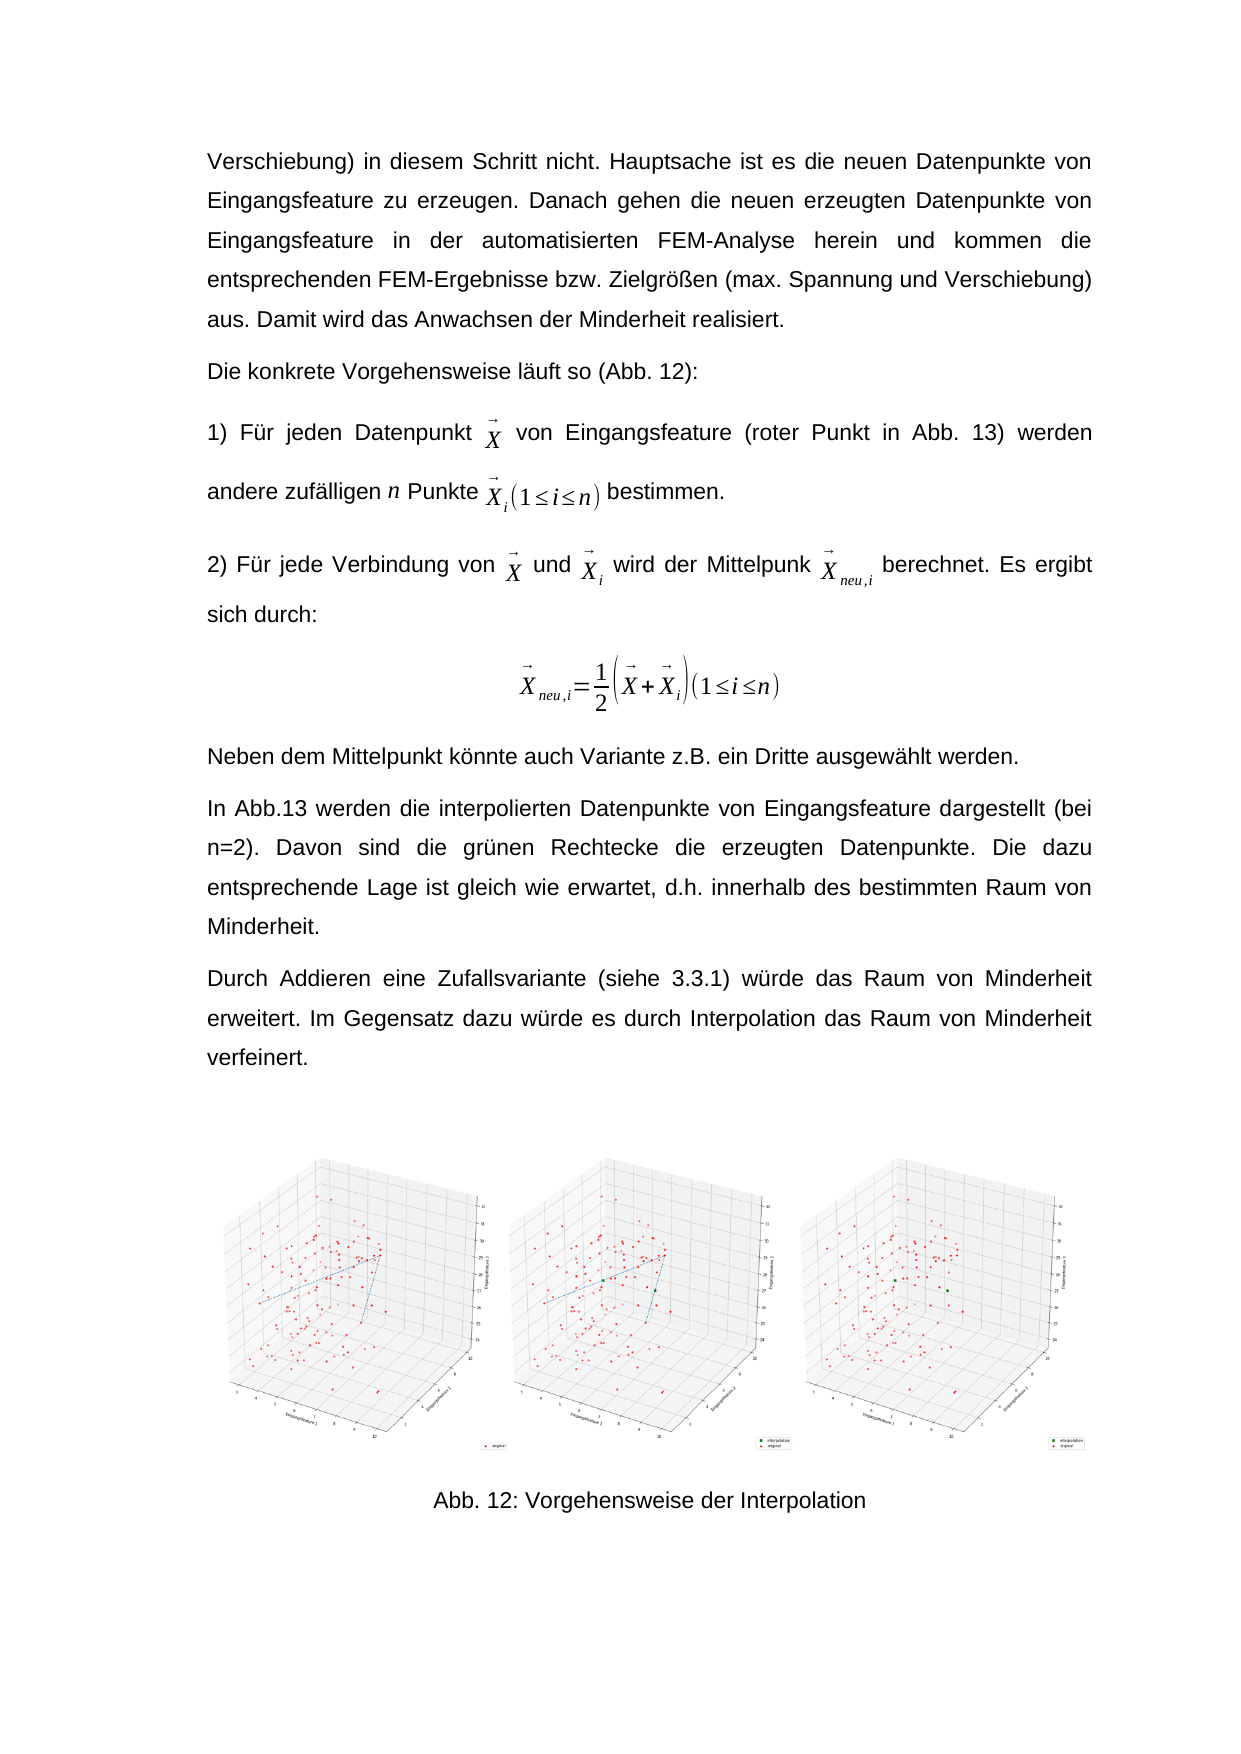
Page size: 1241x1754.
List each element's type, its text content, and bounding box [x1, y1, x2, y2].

text In Abb.13 werden die interpolierten Datenpunkte von Eingangsfeature dargestellt (bei n=2). Davon sind die grünen Rechtecke die erzeugten Datenpunkte. Die dazu entsprechende Lage ist gleich wie erwartet, d.h. innerhalb des bestimmten Raum von Minderheit. [207, 795, 1092, 939]
text Die konkrete Vorgehensweise läuft so (Abb. 12): [207, 358, 1092, 384]
picture [206, 1148, 1093, 1462]
text Abb. 12: Vorgehensweise der Interpolation [207, 1487, 1092, 1514]
text Durch Addieren eine Zufallsvariante (siehe 3.3.1) würde das Raum von Minderheit erweitert. Im Gegensatz dazu würde es durch Interpolation das Raum von Minderheit verfeinert. [207, 965, 1092, 1070]
text 1) Für jeden Datenpunkt von Eingangsfeature (roter Punkt in Abb. 13) werden andere zufälligen Punkte bestimmen. [207, 409, 1092, 515]
text Neben dem Mittelpunkt könnte auch Variante z.B. ein Dritte ausgewählt werden. [207, 743, 1092, 769]
text 2) Für jede Verbindung von und wird der Mittelpunk berechnet. Es ergibt sich durch: [207, 540, 1092, 628]
